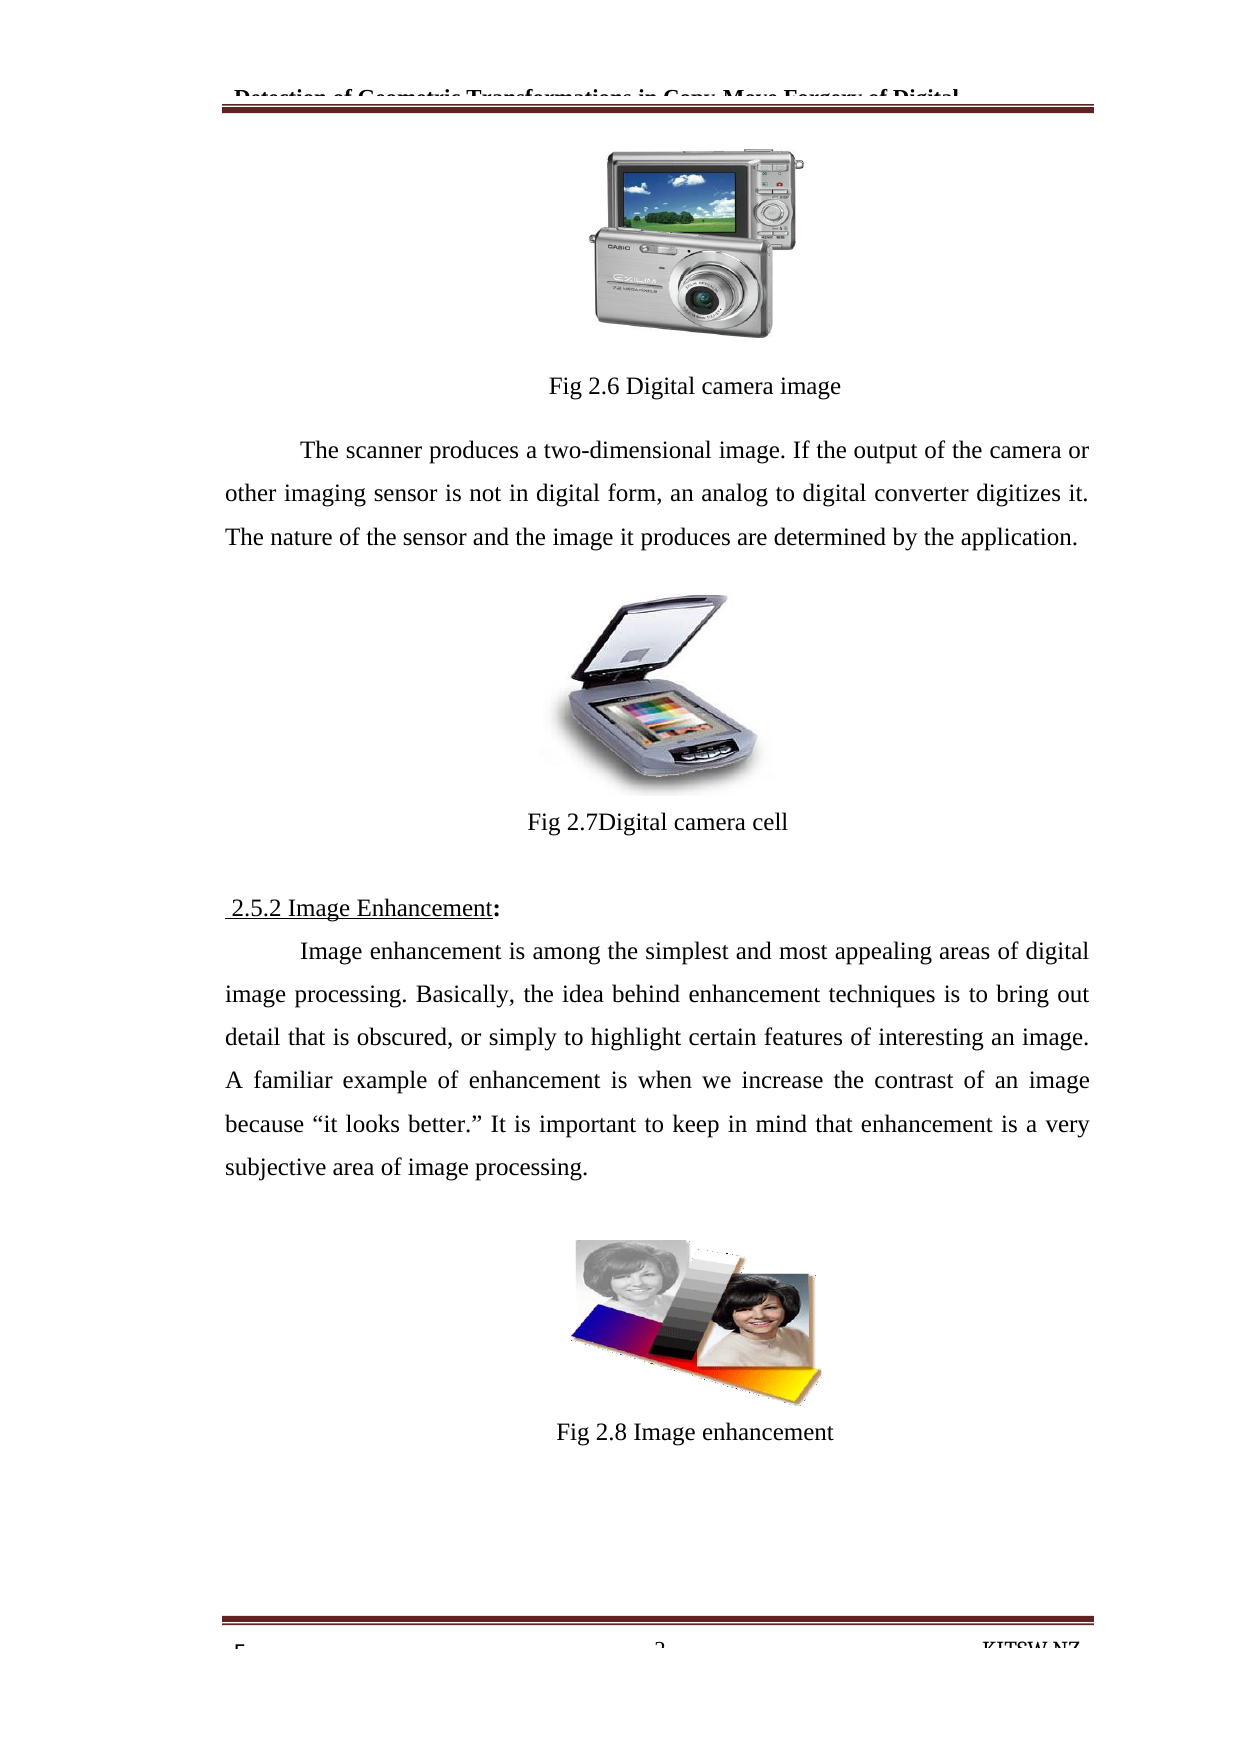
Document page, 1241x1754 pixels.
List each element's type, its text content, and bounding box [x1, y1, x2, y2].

text 2.5.2 Image Enhancement: [225, 893, 1171, 922]
picture [538, 586, 778, 796]
picture [588, 149, 804, 338]
text Image enhancement is among the simplest and most appealing areas of digital image processing. Basically, the idea behind enhancement techniques is to bring out detail that is obscured, or simply to highlight certain features of interesting an image. A familiar example of enhancement is when we increase the contrast of an image because “it looks better.” It is important to keep in mind that enhancement is a very subjective area of image processing. [225, 936, 1091, 1181]
text Fig 2.6 Digital camera image [299, 371, 1090, 400]
picture [571, 1240, 822, 1406]
text The scanner produces a two-dimensional image. If the output of the camera or other imaging sensor is not in digital form, an analog to digital converter digitizes it. The nature of the sensor and the image it produces are determined by the application. [225, 435, 1090, 550]
